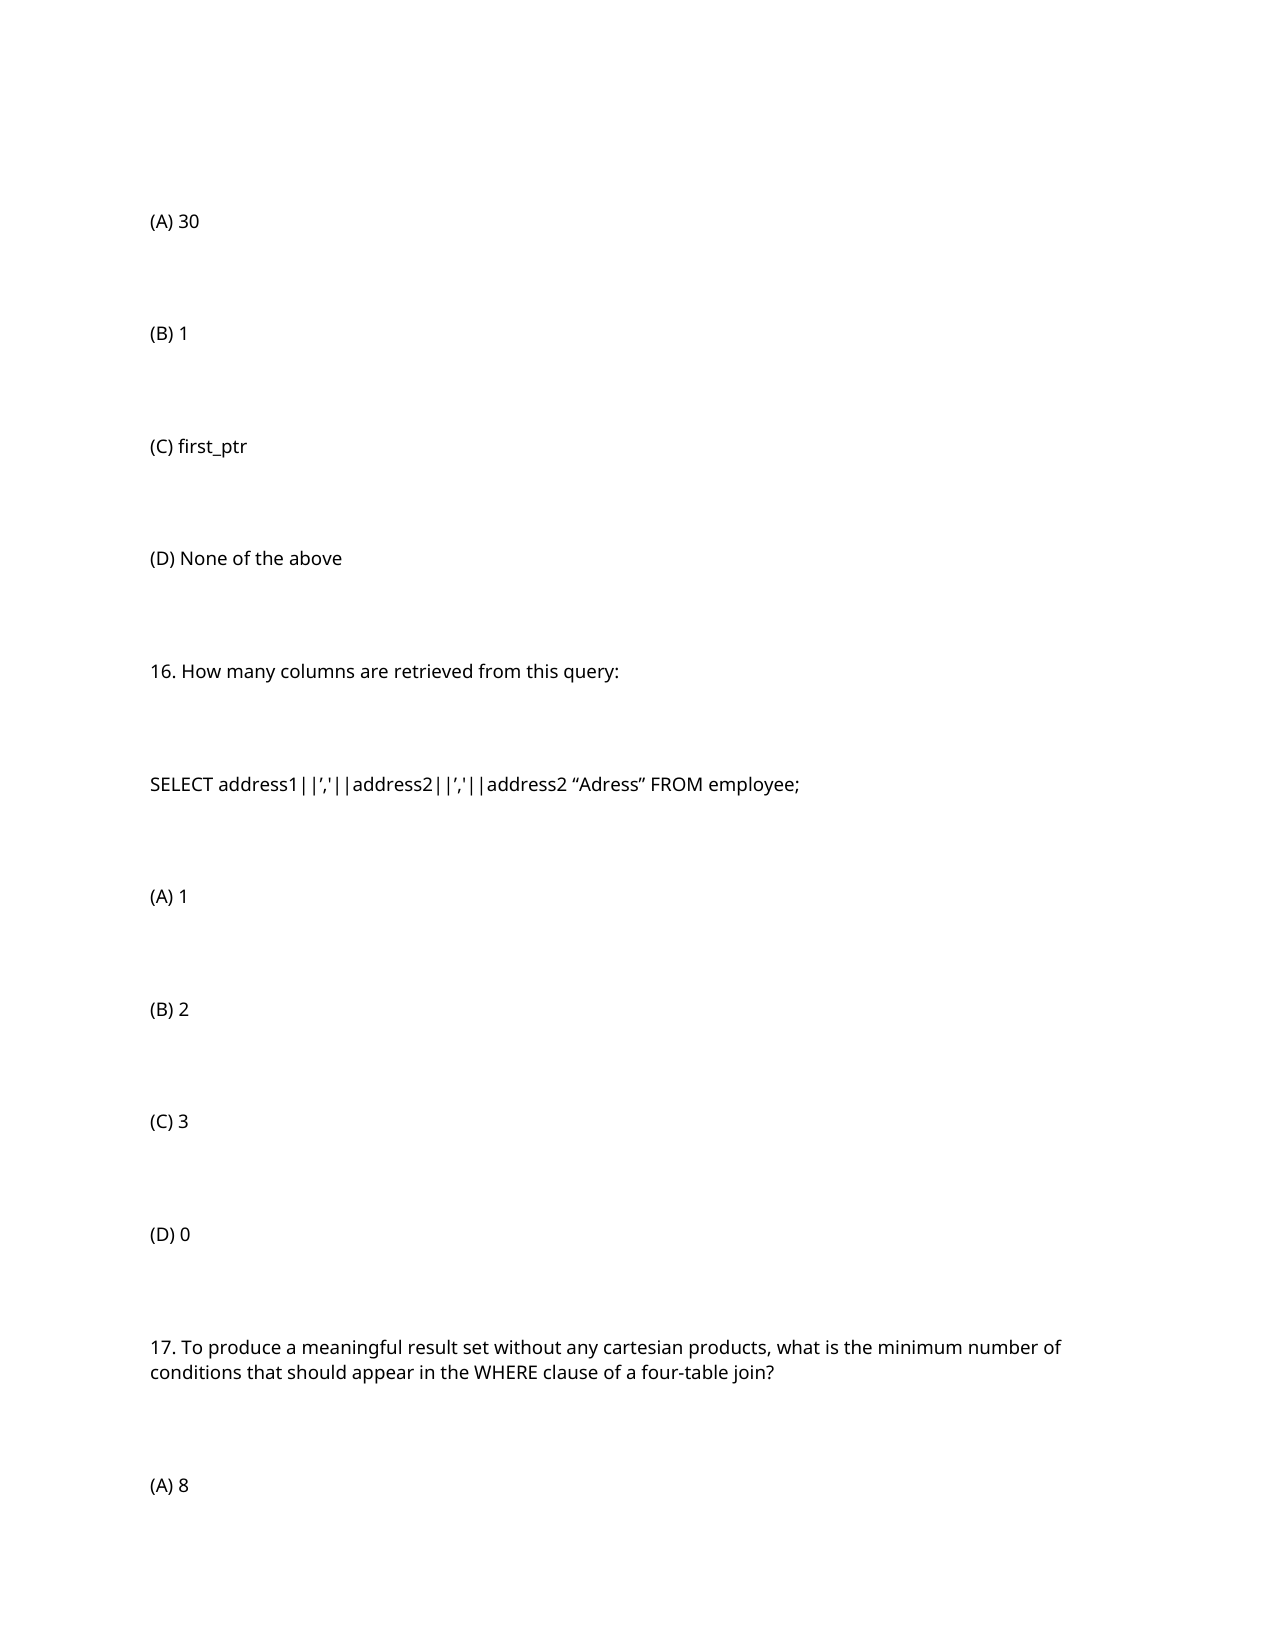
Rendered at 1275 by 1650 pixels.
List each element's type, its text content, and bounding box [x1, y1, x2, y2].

text (A) 30 [150, 208, 1125, 233]
text SELECT address1||’,'||address2||’,'||address2 “Adress” FROM employee; [150, 771, 1125, 796]
text (A) 1 [150, 883, 1125, 909]
text 17. To produce a meaningful result set without any cartesian products, what is the minimum number of conditions that should appear in the WHERE clause of a four-table join? [150, 1334, 1125, 1385]
text (B) 1 [150, 321, 1125, 346]
text (A) 8 [150, 1472, 1125, 1498]
text (C) 3 [150, 1109, 1125, 1134]
text (C) first_ptr [150, 433, 1125, 459]
text 16. How many columns are retrieved from this query: [150, 658, 1125, 684]
text (D) None of the above [150, 546, 1125, 571]
text (B) 2 [150, 996, 1125, 1022]
text (D) 0 [150, 1221, 1125, 1247]
